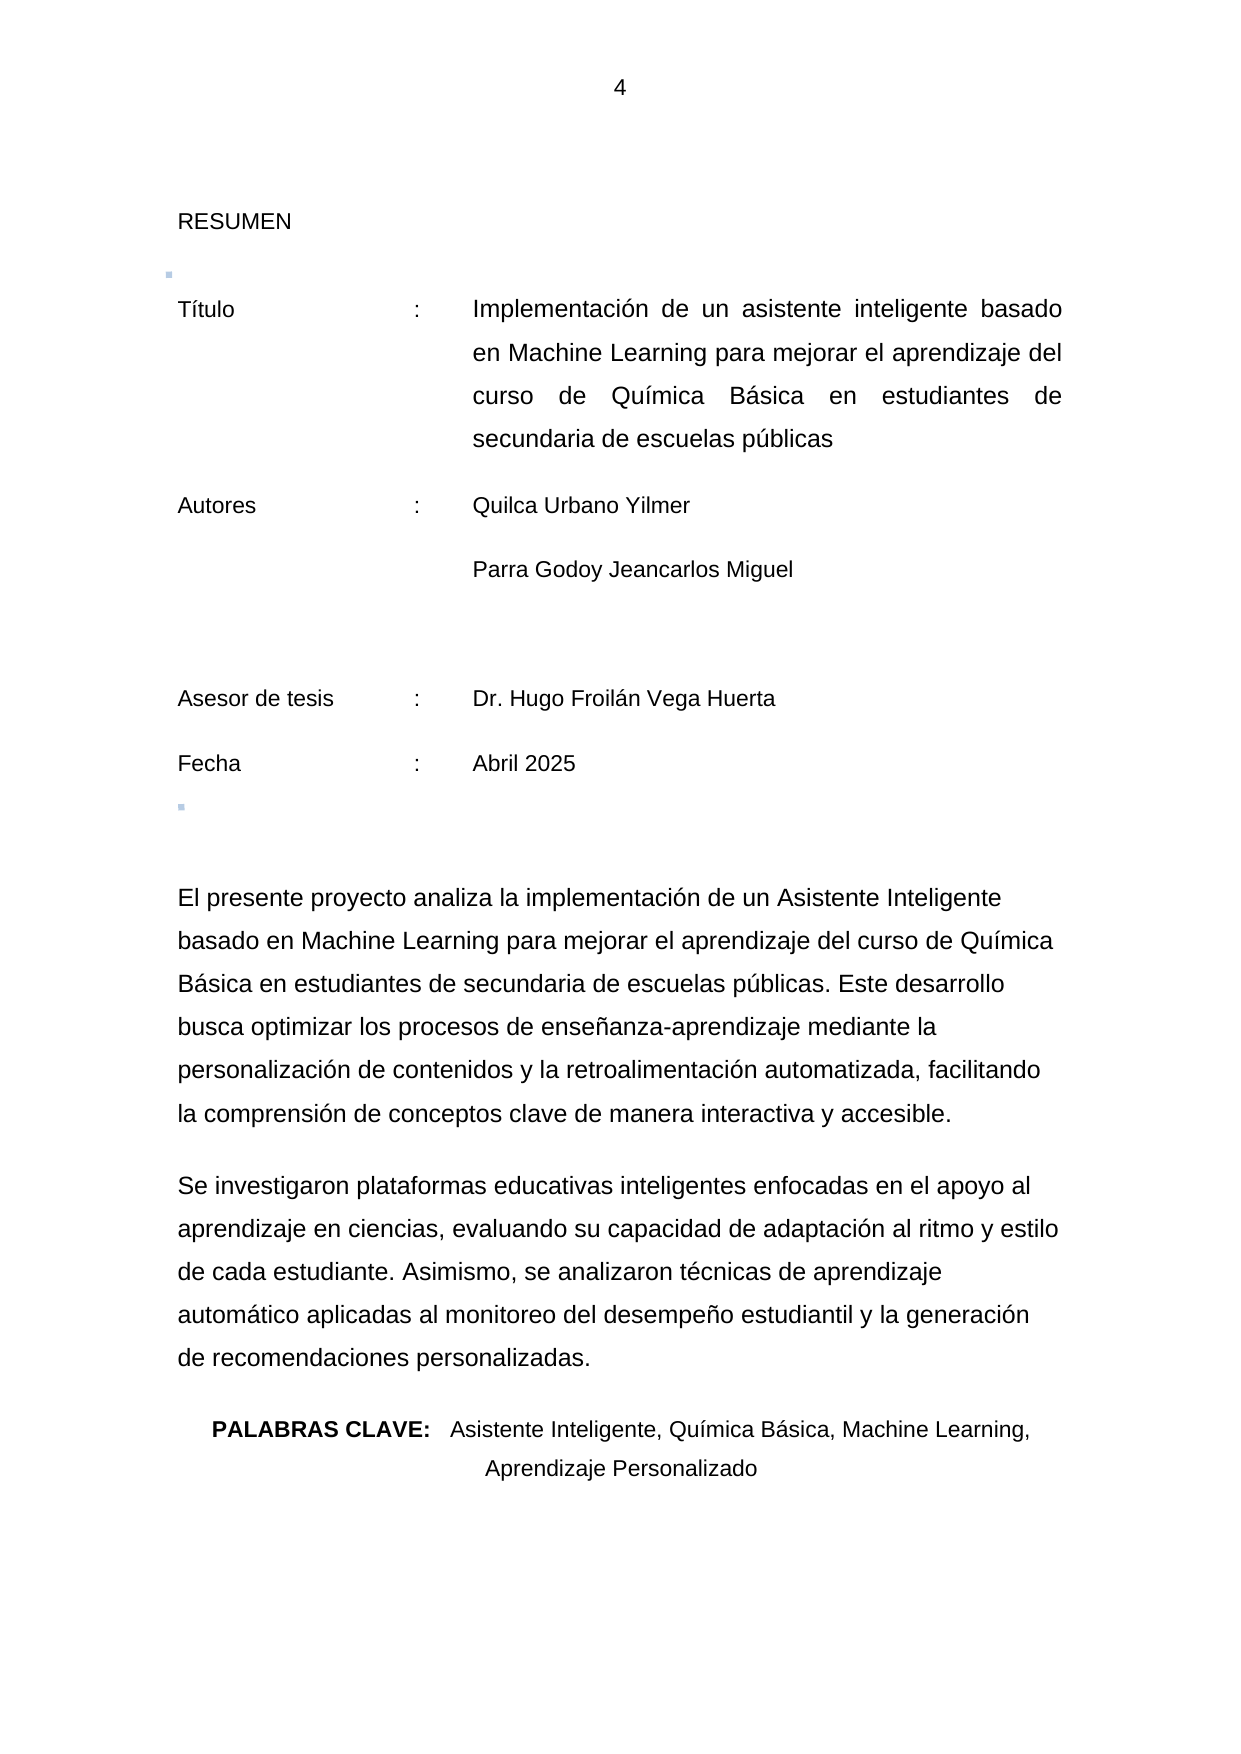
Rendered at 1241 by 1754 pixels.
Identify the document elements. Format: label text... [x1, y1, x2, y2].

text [179, 1416, 1063, 1600]
text RESUMEN [177, 148, 1063, 234]
text Parra Godoy Jeancarlos Miguel [177, 556, 1063, 583]
text El presente proyecto analiza la implementación de un Asistente Inteligente basado en Machine Learning para mejorar el aprendizaje del curso de Química Básica en estudiantes de secundaria de escuelas públicas. Este desarrollo busca optimizar los procesos de enseñanza-aprendizaje mediante la personalización de contenidos y la retroalimentación automatizada, facilitando la comprensión de conceptos clave de manera interactiva y accesible. [177, 883, 1063, 1127]
text Autores : Quilca Urbano Yilmer [177, 492, 1063, 518]
text Título : Implementación de un asistente inteligente basado en Machine Learning para mejorar el aprendizaje del curso de Química Básica en estudiantes de secundaria de escuelas públicas [177, 294, 1063, 453]
text Fecha : Abril 2025 [177, 750, 1063, 776]
text Asesor de tesis : Dr. Hugo Froilán Vega Huerta [177, 685, 1063, 712]
text Se investigaron plataformas educativas inteligentes enfocadas en el apoyo al aprendizaje en ciencias, evaluando su capacidad de adaptación al ritmo y estilo de cada estudiante. Asimismo, se analizaron técnicas de aprendizaje automático aplicadas al monitoreo del desempeño estudiantil y la generación de recomendaciones personalizadas. [177, 1171, 1063, 1372]
